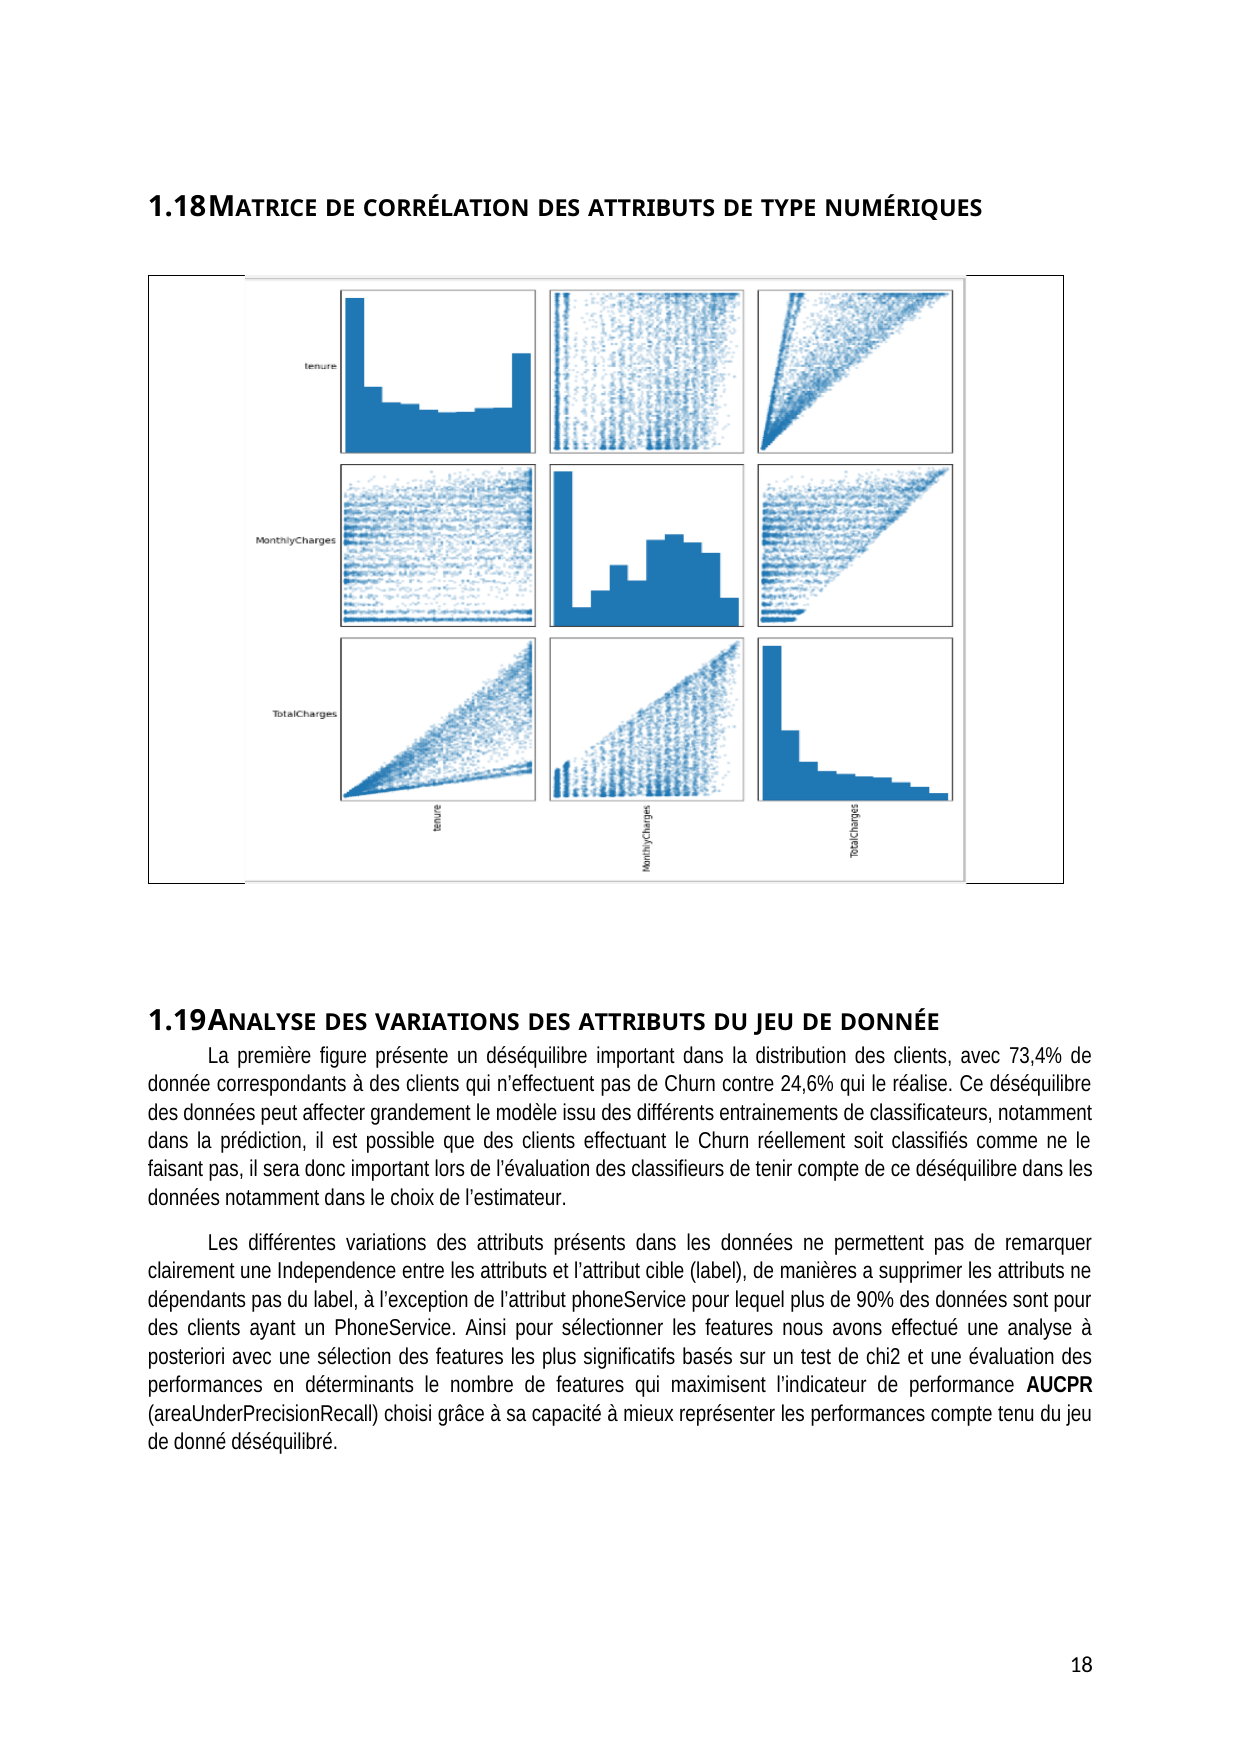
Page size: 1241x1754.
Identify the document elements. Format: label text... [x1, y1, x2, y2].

text Les différentes variations des attributs présents dans les données ne permettent pas de remarquer clairement une Independence entre les attributs et l’attribut cible (label), de manières a supprimer les attributs ne dépendants pas du label, à l’exception de l’attribut phoneService pour lequel plus de 90% des données sont pour des clients ayant un PhoneService. Ainsi pour sélectionner les features nous avons effectué une analyse à posteriori avec une sélection des features les plus significatifs basés sur un test de chi2 et une évaluation des performances en déterminants le nombre de features qui maximisent l’indicateur de performance AUCPR (areaUnderPrecisionRecall) choisi grâce à sa capacité à mieux représenter les performances compte tenu du jeu de donné déséquilibré. [148, 1229, 1093, 1454]
table_header [149, 276, 244, 883]
text La première figure présente un déséquilibre important dans la distribution des clients, avec 73,4% de donnée correspondants à des clients qui n’effectuent pas de Churn contre 24,6% qui le réalise. Ce déséquilibre des données peut affecter grandement le modèle issu des différents entrainements de classificateurs, notamment dans la prédiction, il est possible que des clients effectuant le Churn réellement soit classifiés comme ne le faisant pas, il sera donc important lors de l’évaluation des classifieurs de tenir compte de ce déséquilibre dans les données notamment dans le choix de l’estimateur. [148, 1042, 1093, 1210]
subtitle Matrice de corrélation des attributs de type numériques [148, 185, 1093, 225]
subtitle Analyse des variations des attributs du jeu de donnée [148, 999, 1093, 1038]
picture [244, 275, 967, 884]
table_header [967, 276, 1063, 883]
